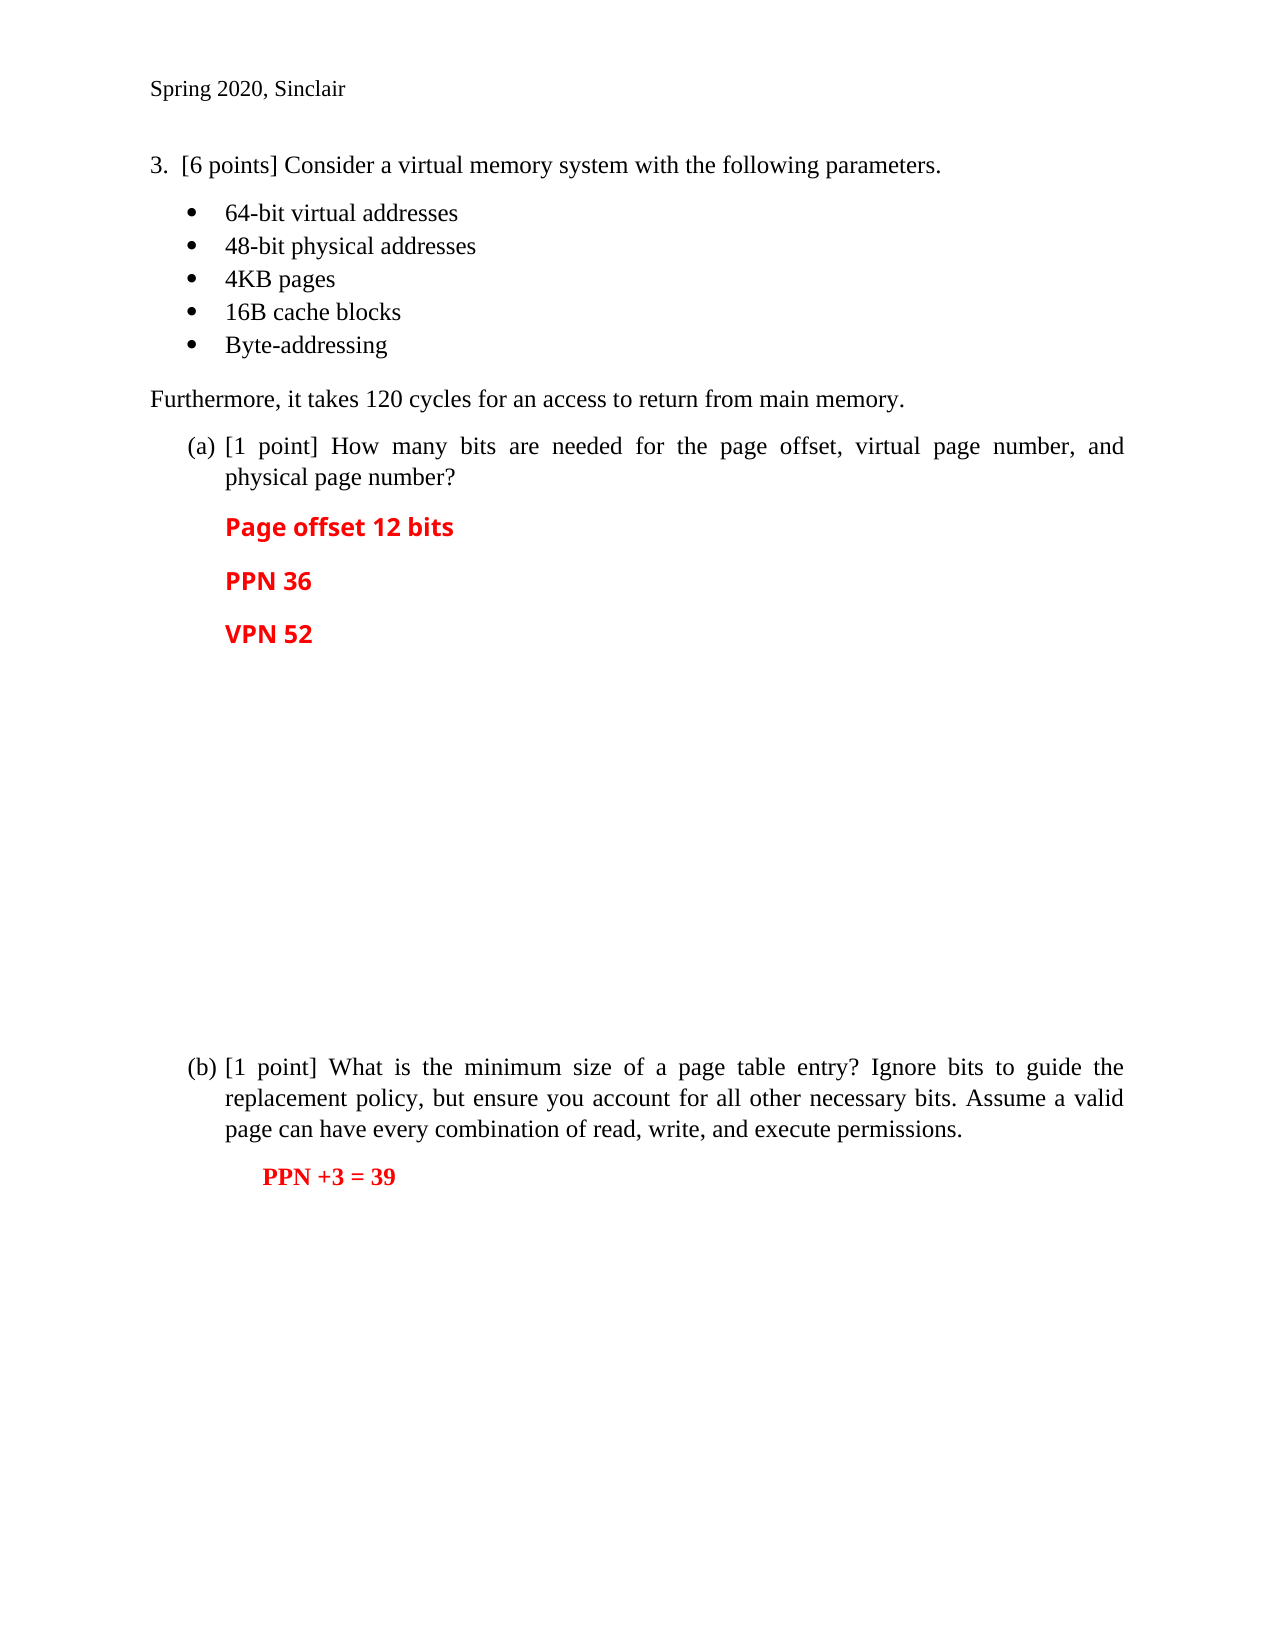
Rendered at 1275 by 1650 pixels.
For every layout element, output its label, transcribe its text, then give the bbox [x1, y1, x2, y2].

list 16B cache blocks [187, 297, 1125, 326]
text Page offset 12 bits [150, 510, 1125, 544]
list [1 point] How many bits are needed for the page offset, virtual page number, and physical page number? [187, 431, 1125, 491]
text VPN 52 [150, 617, 1125, 651]
text 3. [6 points] Consider a virtual memory system with the following parameters. [150, 150, 1125, 179]
list 48-bit physical addresses [187, 231, 1125, 259]
text PPN +3 = 39 [262, 1162, 1125, 1191]
list [1 point] What is the minimum size of a page table entry? Ignore bits to guide the replacement policy, but ensure you account for all other necessary bits. Assume a valid page can have every combination of read, write, and execute permissions. [187, 1052, 1125, 1143]
text Furthermore, it takes 120 cycles for an access to return from main memory. [150, 384, 1125, 412]
list Byte-addressing [187, 330, 1125, 358]
text PPN 36 [150, 563, 1125, 598]
list 64-bit virtual addresses [187, 198, 1125, 226]
list 4KB pages [187, 264, 1125, 292]
